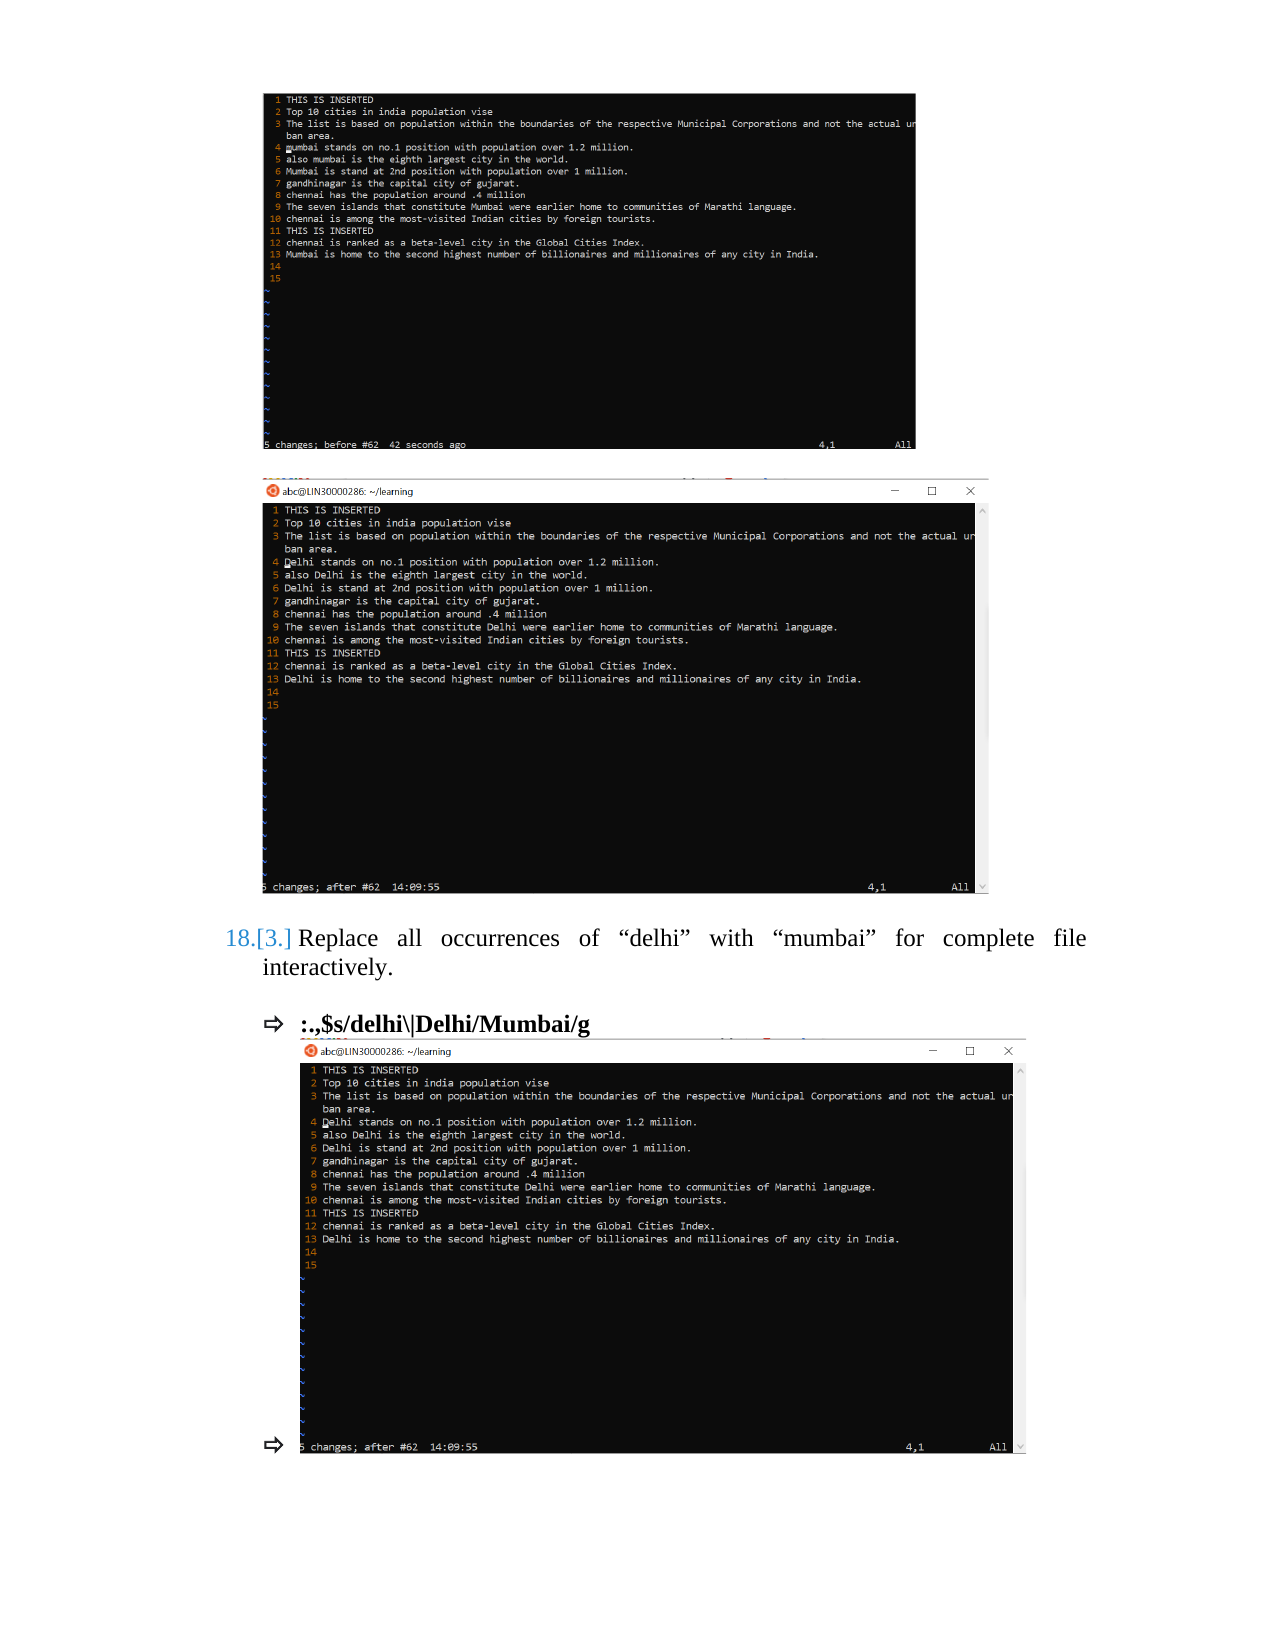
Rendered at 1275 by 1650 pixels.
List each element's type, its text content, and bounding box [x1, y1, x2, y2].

list Replace all occurrences of “” with “mumbai” for complete file interactively. [225, 923, 1087, 980]
list :.,$s/delhi\|Delhi/Mumbai/g [262, 1009, 1087, 1038]
picture [300, 1038, 1027, 1454]
picture [262, 93, 916, 449]
picture [262, 478, 989, 894]
